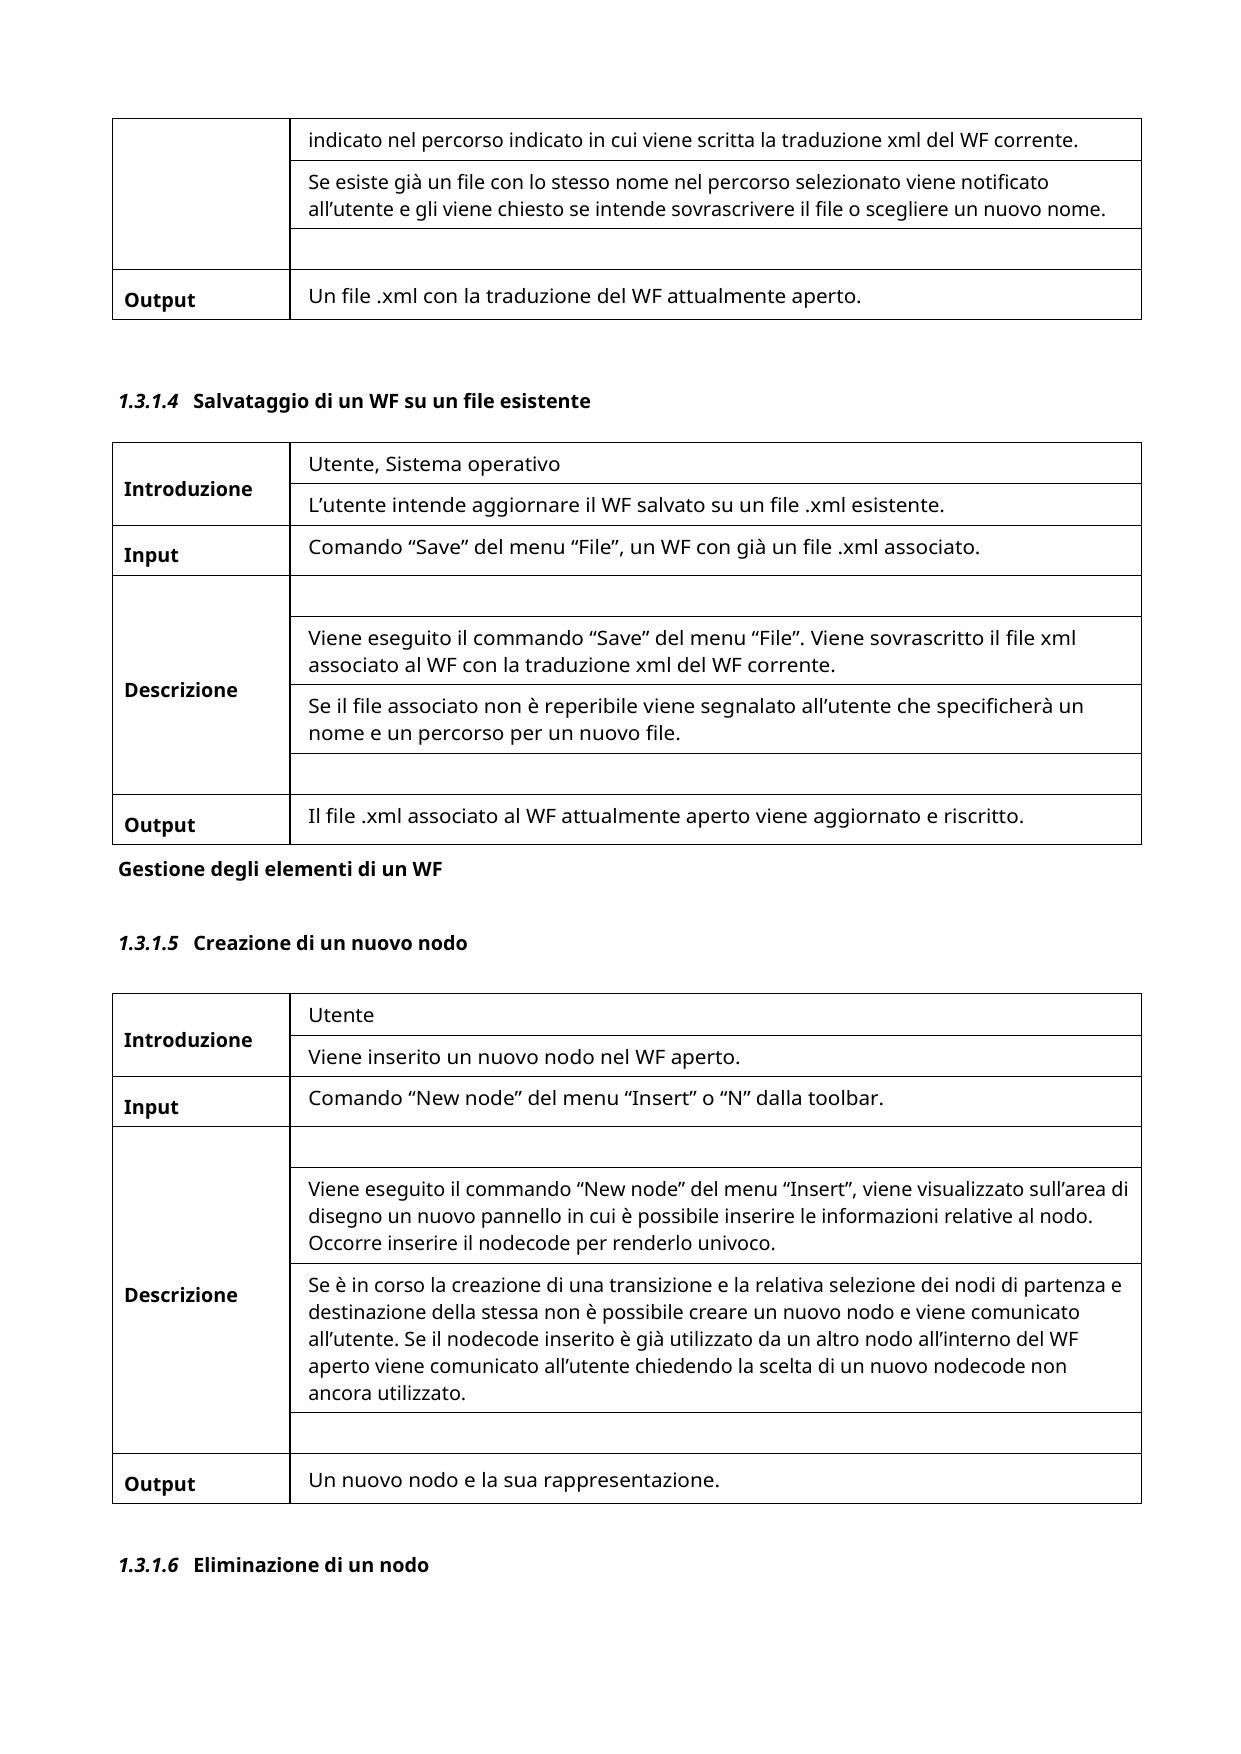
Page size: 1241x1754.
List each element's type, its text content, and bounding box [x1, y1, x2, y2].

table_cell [291, 119, 1141, 159]
table_header Utente, Sistema operativo [291, 443, 1141, 483]
table_cell [291, 754, 1141, 794]
table_cell Se è in corso la creazione di una transizione e la relativa selezione dei nodi di partenza e destinazione della stessa non è possibile creare un nuovo nodo e viene comunicato all’utente. Se il nodecode inserito è già utilizzato da un altro nodo all’interno del WF aperto viene comunicato all’utente chiedendo la scelta di un nuovo nodecode non ancora utilizzato. [291, 1264, 1141, 1412]
table_cell Input [113, 526, 289, 574]
table_cell Se il file associato non è reperibile viene segnalato all’utente che specificherà un nome e un percorso per un nuovo file. [291, 685, 1141, 752]
table_cell Comando “New node” del menu “Insert” o “N” dalla toolbar. [291, 1077, 1141, 1126]
table_header Introduzione [113, 994, 289, 1076]
table_cell Viene eseguito il commando “Save” del menu “File”. Viene sovrascritto il file xml associato al WF con la traduzione xml del WF corrente. [291, 617, 1141, 684]
list Creazione di un nuovo nodo [118, 929, 1142, 956]
table_cell Un nuovo nodo e la sua rappresentazione. [291, 1454, 1141, 1503]
table_cell [291, 576, 1141, 616]
table_cell L’utente intende aggiornare il WF salvato su un file .xml esistente. [291, 484, 1141, 524]
table_cell Un file .xml con la traduzione del WF attualmente aperto. [291, 270, 1141, 319]
table_cell Comando “Save” del menu “File”, un WF con già un file .xml associato. [291, 526, 1141, 574]
table_cell Se esiste già un file con lo stesso nome nel percorso selezionato viene notificato all’utente e gli viene chiesto se intende sovrascrivere il file o scegliere un nuovo nome. [291, 161, 1141, 228]
table_cell Output [113, 270, 289, 319]
table_cell [291, 1413, 1141, 1453]
table_header Utente [291, 994, 1141, 1034]
table_cell Output [113, 1454, 289, 1503]
table_cell Input [113, 1077, 289, 1126]
list Eliminazione di un nodo [118, 1551, 1142, 1578]
table_cell [291, 1127, 1141, 1167]
text Gestione degli elementi di un WF [118, 855, 1142, 882]
table_cell [291, 229, 1141, 269]
table_header Introduzione [113, 443, 289, 524]
table_cell Descrizione [113, 1127, 289, 1453]
table_cell Descrizione [113, 576, 289, 794]
table_cell Output [113, 795, 289, 844]
table_cell Viene eseguito il commando “New node” del menu “Insert”, viene visualizzato sull’area di disegno un nuovo pannello in cui è possibile inserire le informazioni relative al nodo. Occorre inserire il nodecode per renderlo univoco. [291, 1168, 1141, 1263]
list Salvataggio di un WF su un file esistente [118, 388, 1142, 415]
table_cell Viene inserito un nuovo nodo nel WF aperto. [291, 1036, 1141, 1076]
table_cell Il file .xml associato al WF attualmente aperto viene aggiornato e riscritto. [291, 795, 1141, 844]
